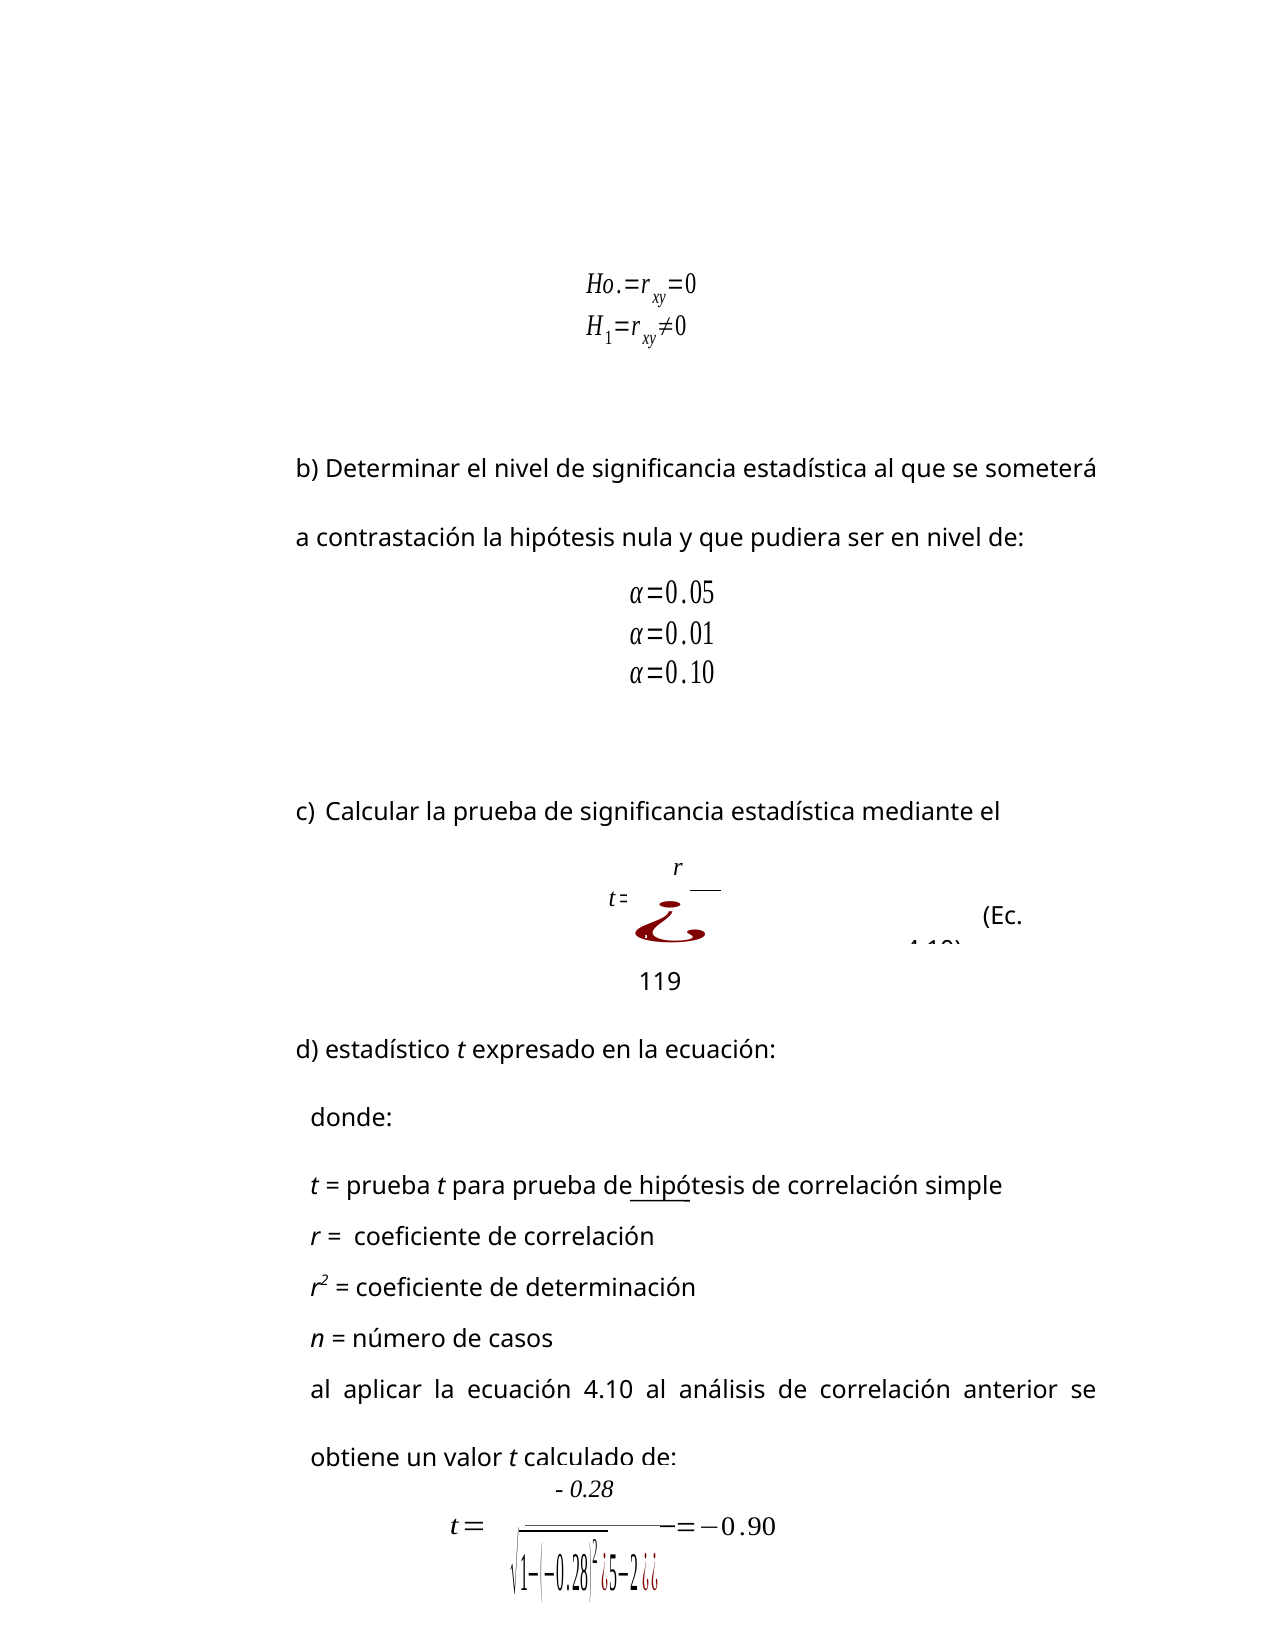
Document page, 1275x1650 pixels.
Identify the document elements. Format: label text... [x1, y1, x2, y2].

text r2 = coeficiente de determinación [310, 1270, 1098, 1304]
text 119 [222, 861, 1098, 997]
list Calcular la prueba de significancia estadística mediante el [295, 793, 1098, 827]
text al aplicar la ecuación 4.10 al análisis de correlación anterior se obtiene un valor t calculado de: [310, 1372, 1098, 1474]
text donde: [310, 1100, 1098, 1134]
list estadístico t expresado en la ecuación: [295, 1032, 1098, 1066]
list Determinar el nivel de significancia estadística al que se someterá a contrastación la hipótesis nula y que pudiera ser en nivel de: [295, 451, 1098, 553]
text r = coeficiente de correlación [310, 1219, 1098, 1253]
text t = prueba t para prueba de hipótesis de correlación simple [310, 1168, 1098, 1202]
text n = número de casos [310, 1321, 1098, 1355]
